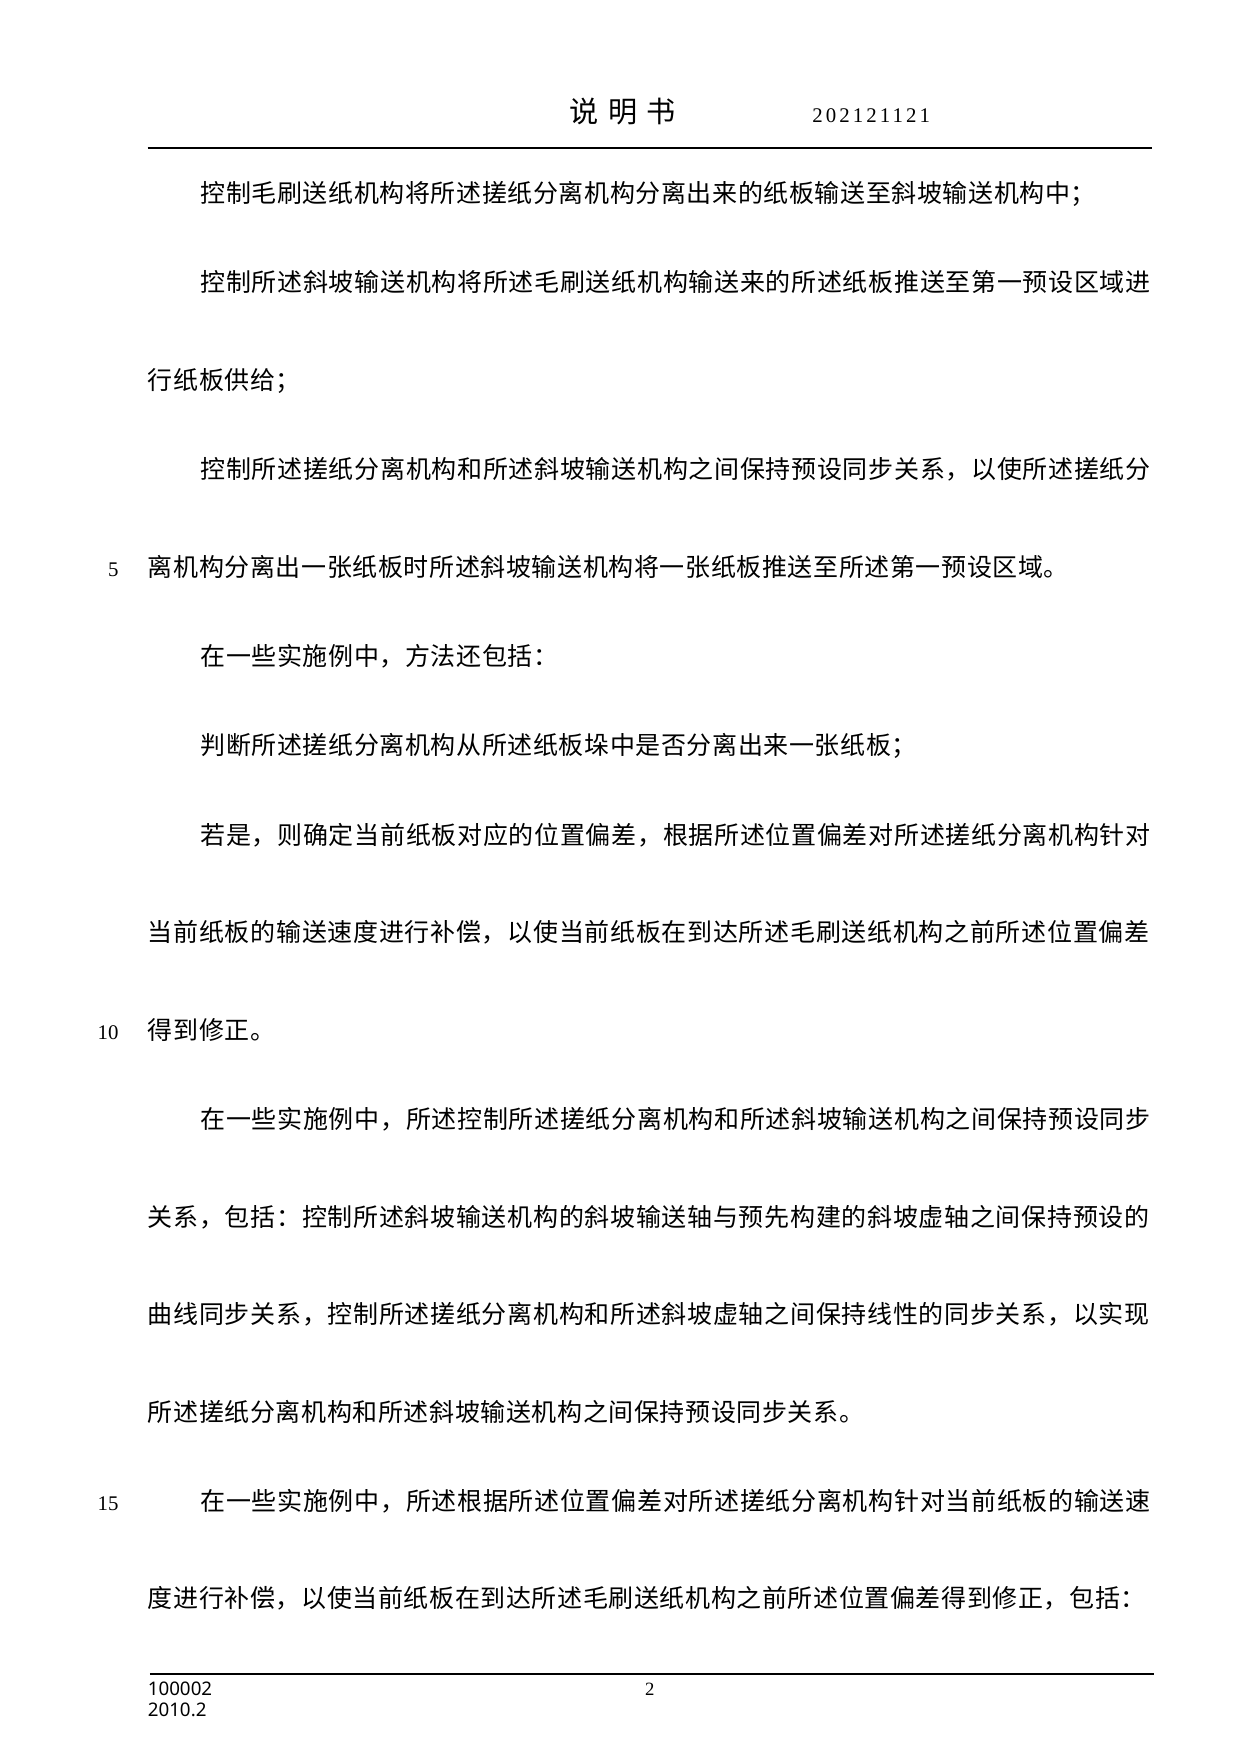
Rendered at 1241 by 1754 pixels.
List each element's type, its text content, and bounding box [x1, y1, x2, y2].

text 控制毛刷送纸机构将所述搓纸分离机构分离出来的纸板输送至斜坡输送机构中； [148, 159, 1152, 224]
text 在一些实施例中，方法还包括： [148, 622, 1152, 687]
text 在一些实施例中，所述根据所述位置偏差对所述搓纸分离机构针对当前纸板的输送速度进行补偿，以使当前纸板在到达所述毛刷送纸机构之前所述位置偏差得到修正，包括： [148, 1467, 1152, 1629]
text 在一些实施例中，所述控制所述搓纸分离机构和所述斜坡输送机构之间保持预设同步关系，包括：控制所述斜坡输送机构的斜坡输送轴与预先构建的斜坡虚轴之间保持预设的曲线同步关系，控制所述搓纸分离机构和所述斜坡虚轴之间保持线性的同步关系，以实现所述搓纸分离机构和所述斜坡输送机构之间保持预设同步关系。 [148, 1085, 1152, 1443]
text 判断所述搓纸分离机构从所述纸板垛中是否分离出来一张纸板； [148, 711, 1152, 776]
text 控制所述搓纸分离机构和所述斜坡输送机构之间保持预设同步关系，以使所述搓纸分离机构分离出一张纸板时所述斜坡输送机构将一张纸板推送至所述第一预设区域。 [148, 435, 1152, 598]
text 若是，则确定当前纸板对应的位置偏差，根据所述位置偏差对所述搓纸分离机构针对当前纸板的输送速度进行补偿，以使当前纸板在到达所述毛刷送纸机构之前所述位置偏差得到修正。 [148, 801, 1152, 1061]
text 控制所述斜坡输送机构将所述毛刷送纸机构输送来的所述纸板推送至第一预设区域进行纸板供给； [148, 248, 1152, 411]
